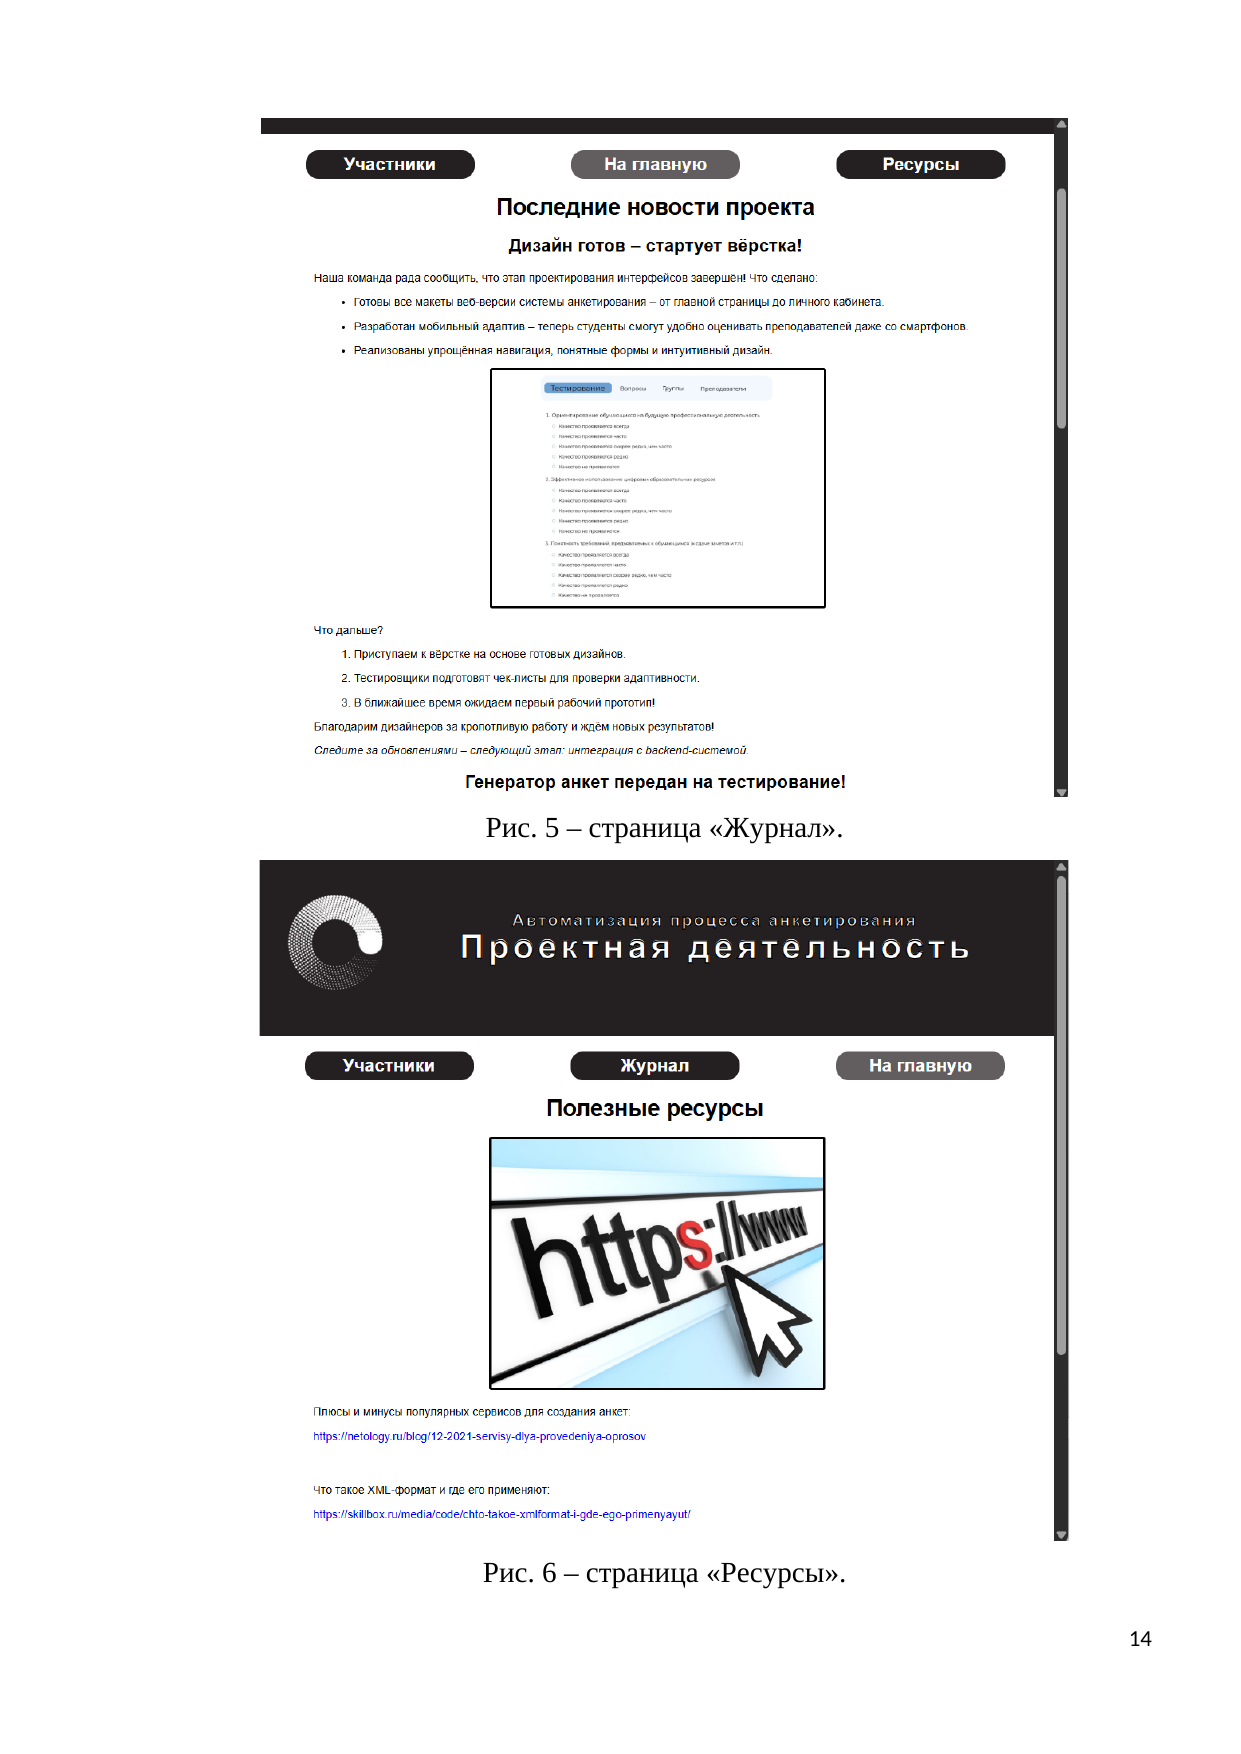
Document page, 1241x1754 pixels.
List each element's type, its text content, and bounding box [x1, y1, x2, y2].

text Рис. 6 – страница «Ресурсы». [177, 1555, 1152, 1588]
picture [261, 118, 1068, 797]
picture [259, 860, 1070, 1541]
text Рис. 5 – страница «Журнал». [177, 810, 1152, 844]
